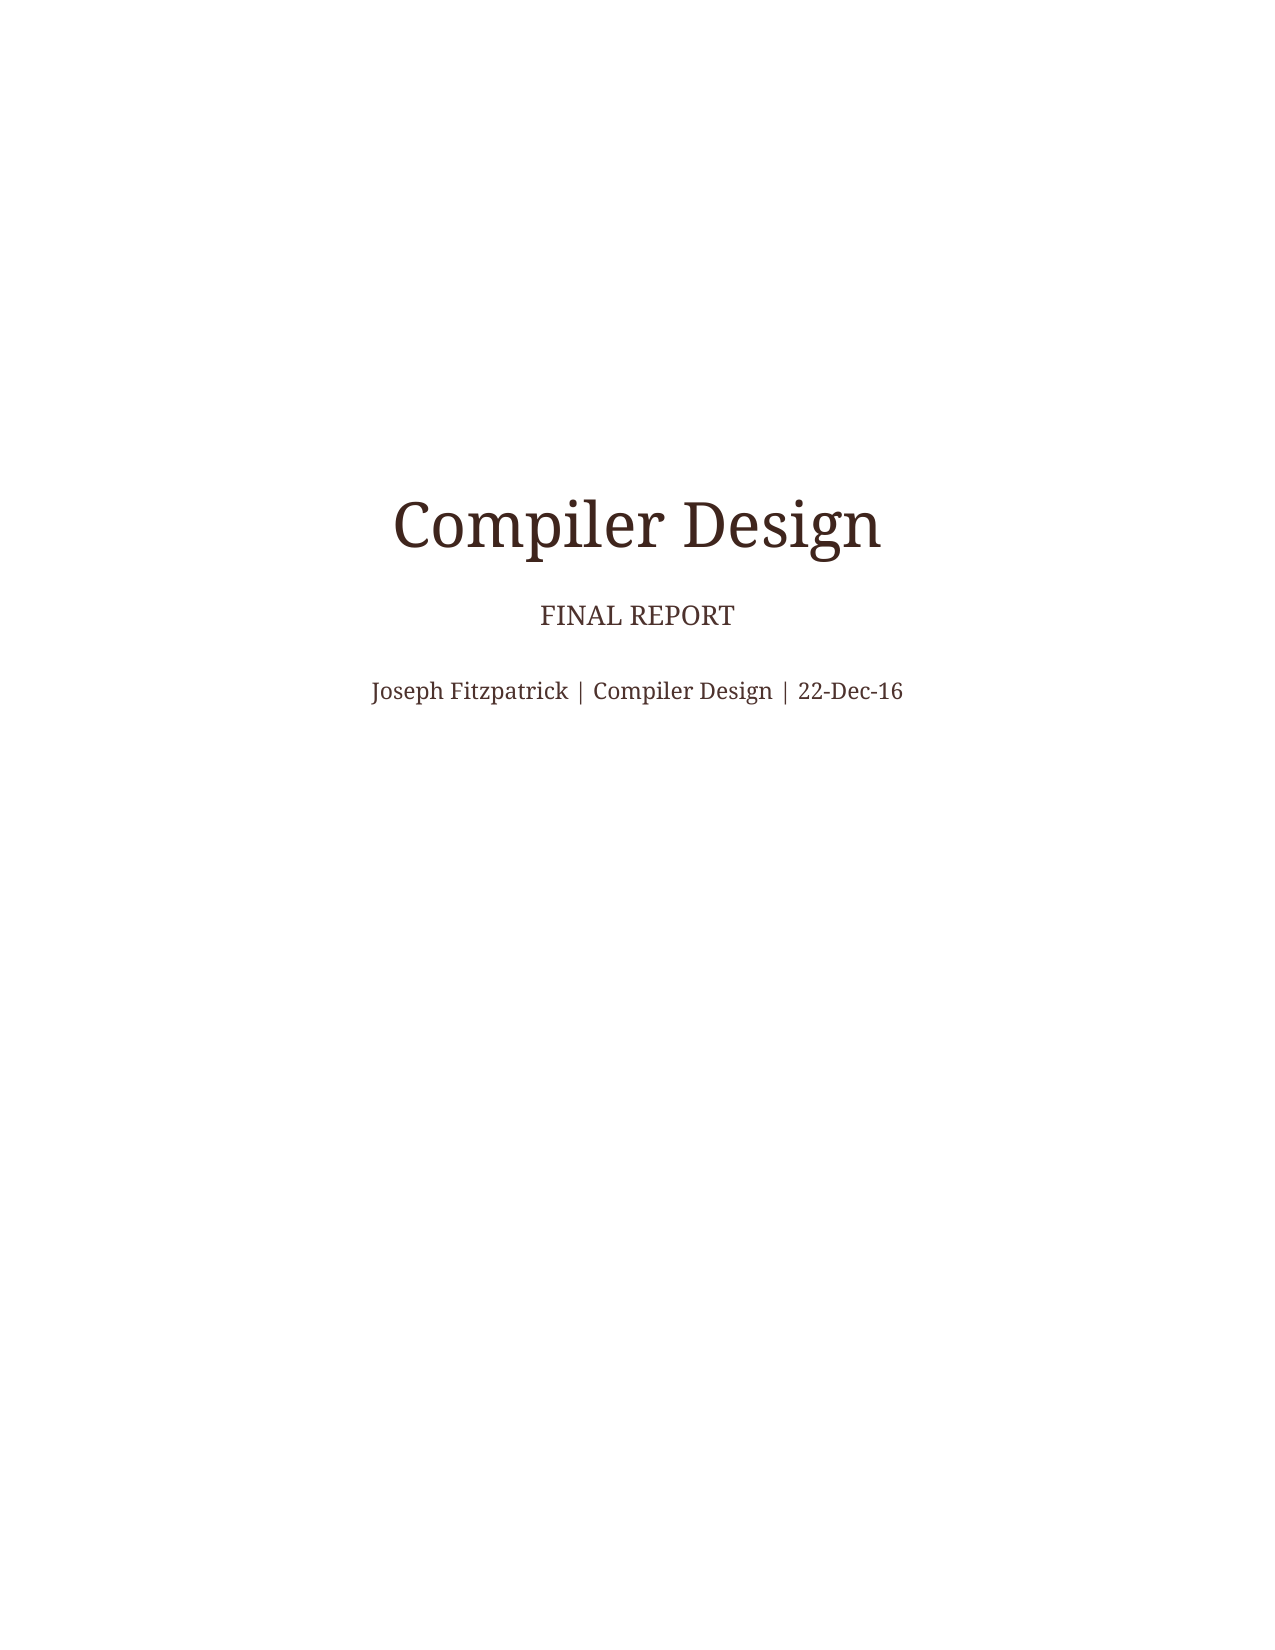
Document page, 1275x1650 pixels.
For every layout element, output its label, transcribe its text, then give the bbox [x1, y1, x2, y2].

subtitle Final Report [187, 597, 1087, 633]
text Joseph Fitzpatrick | Compiler Design | 22-Dec-16 [187, 674, 1087, 706]
title Compiler Design [187, 480, 1087, 565]
